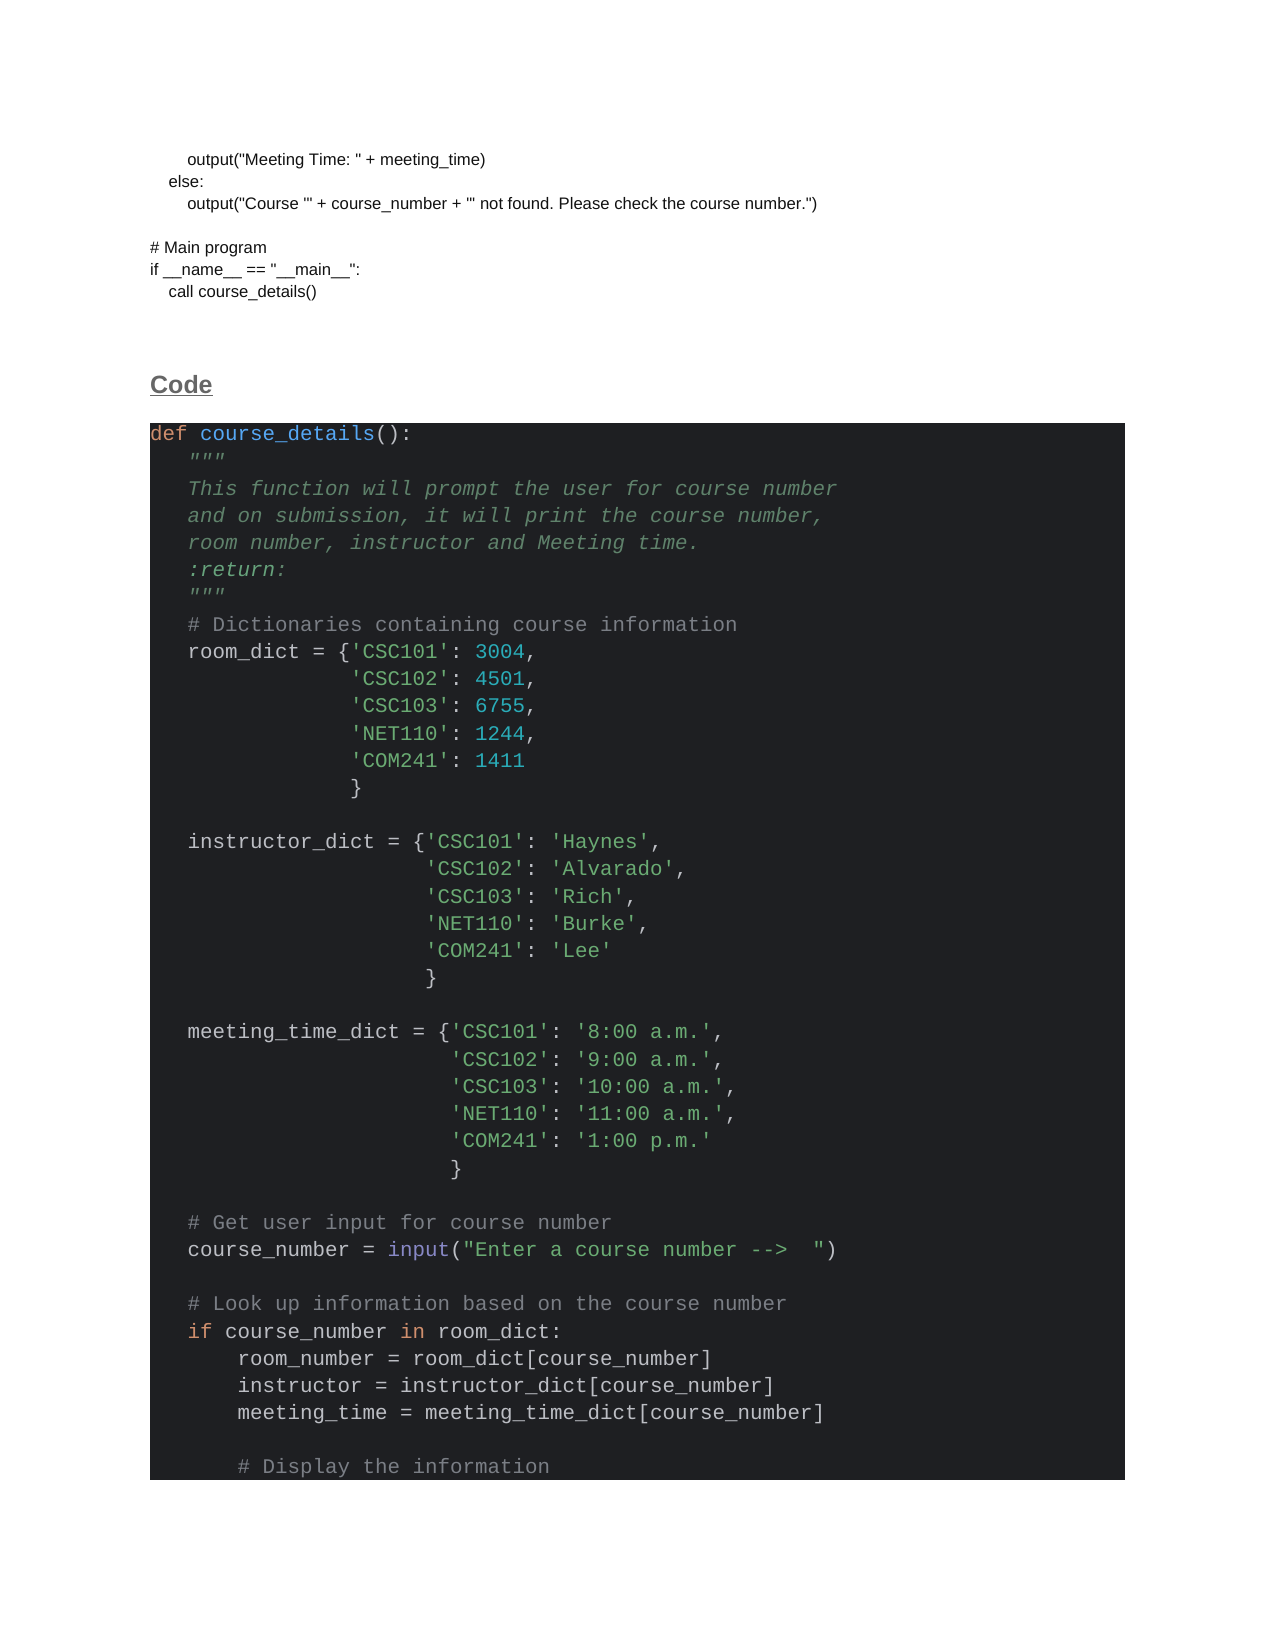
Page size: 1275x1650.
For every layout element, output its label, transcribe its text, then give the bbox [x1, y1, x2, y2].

text # Dictionaries containing course information [150, 614, 1125, 637]
text # Display the information [150, 1457, 1125, 1480]
subtitle Code [150, 370, 1125, 399]
text } [150, 777, 1125, 801]
text } [150, 1157, 1125, 1181]
text output("Meeting Time: " + meeting_time) [150, 150, 1125, 169]
text } [150, 967, 1125, 991]
text 'NET110': '11:00 a.m.', [150, 1103, 1125, 1127]
text and on submission, it will print the course number, [150, 505, 1125, 529]
text if __name__ == "__main__": [150, 260, 1125, 279]
text 'CSC102': 4501, [150, 668, 1125, 692]
text def course_details(): [150, 423, 1125, 447]
text if course_number in room_dict: [150, 1321, 1125, 1344]
text course_number = input("Enter a course number --> ") [150, 1239, 1125, 1263]
text """ [150, 587, 1125, 610]
text This function will prompt the user for course number [150, 478, 1125, 501]
text 'COM241': 'Lee' [150, 940, 1125, 964]
text 'CSC103': 'Rich', [150, 886, 1125, 909]
text room number, instructor and Meeting time. [150, 532, 1125, 556]
text """ [150, 451, 1125, 474]
text 'COM241': 1411 [150, 750, 1125, 773]
text room_number = room_dict[course_number] [150, 1348, 1125, 1371]
text 'COM241': '1:00 p.m.' [150, 1130, 1125, 1154]
text 'NET110': 'Burke', [150, 913, 1125, 936]
text else: [150, 172, 1125, 191]
text meeting_time_dict = {'CSC101': '8:00 a.m.', [150, 1022, 1125, 1045]
text # Main program [150, 238, 1125, 257]
text 'CSC103': '10:00 a.m.', [150, 1076, 1125, 1099]
text room_dict = {'CSC101': 3004, [150, 641, 1125, 664]
text instructor_dict = {'CSC101': 'Haynes', [150, 831, 1125, 855]
text output("Course '" + course_number + "' not found. Please check the course number.") [150, 194, 1125, 213]
text # Get user input for course number [150, 1212, 1125, 1236]
text 'NET110': 1244, [150, 722, 1125, 746]
text meeting_time = meeting_time_dict[course_number] [150, 1402, 1125, 1426]
text call course_details() [150, 282, 1125, 301]
text :return: [150, 559, 1125, 583]
text 'CSC102': 'Alvarado', [150, 858, 1125, 882]
text 'CSC103': 6755, [150, 695, 1125, 719]
text instructor = instructor_dict[course_number] [150, 1375, 1125, 1399]
text 'CSC102': '9:00 a.m.', [150, 1049, 1125, 1072]
text # Look up information based on the course number [150, 1293, 1125, 1317]
